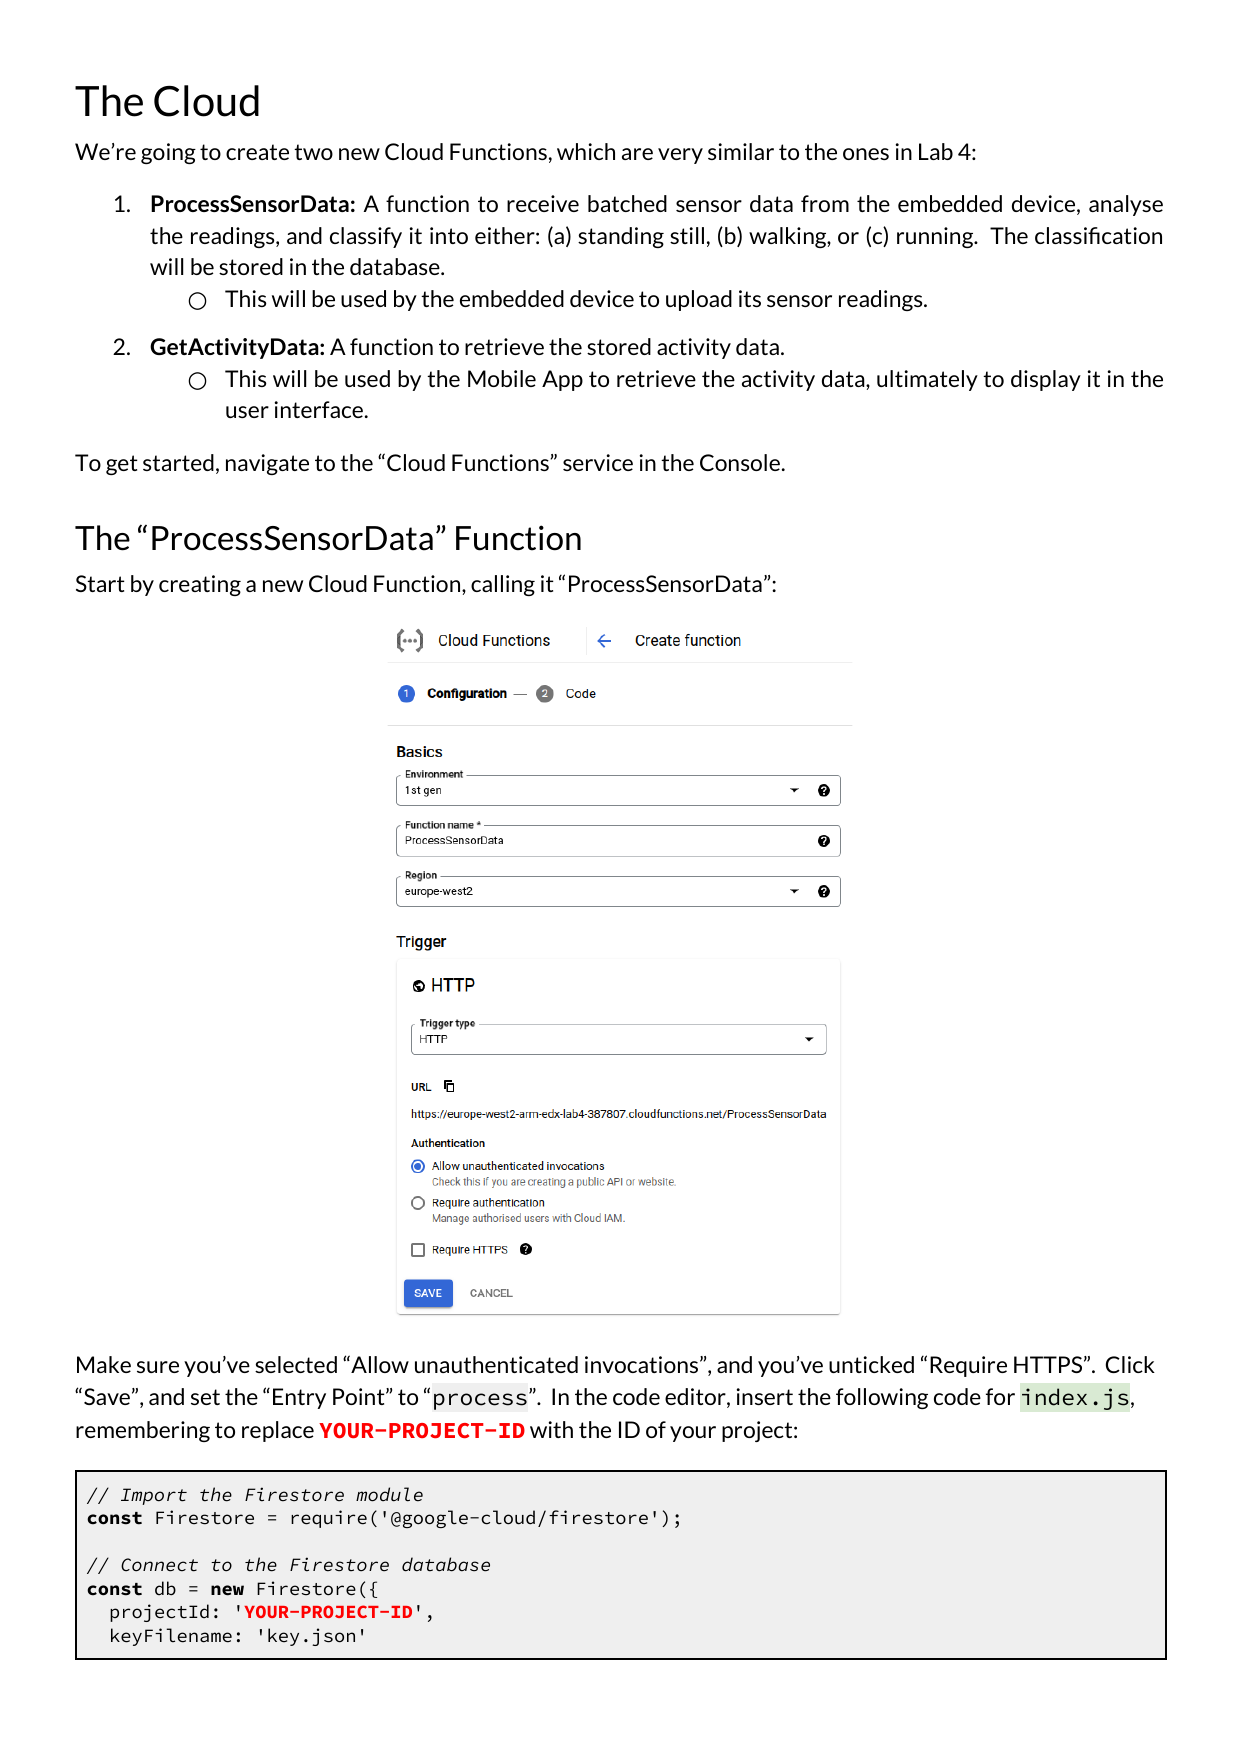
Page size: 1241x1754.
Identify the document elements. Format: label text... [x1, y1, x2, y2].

text To get started, navigate to the “Cloud Functions” service in the Console. [75, 448, 1165, 476]
list ProcessSensorData: A function to receive batched sensor data from the embedded device, analyse the readings, and classify it into either: (a) standing still, (b) walking, or (c) running. The classification will be stored in the database. [112, 190, 1165, 281]
text We’re going to create two new Cloud Functions, which are very similar to the ones in Lab 4: [75, 137, 1165, 165]
picture [387, 622, 853, 1327]
list GetActivityData: A function to retrieve the stored activity data. [112, 333, 1165, 360]
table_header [77, 1472, 1165, 1658]
list This will be used by the embedded device to upload its sensor readings. [187, 284, 1165, 312]
list This will be used by the Mobile App to retrieve the activity data, ultimately to display it in the user interface. [187, 364, 1165, 423]
subtitle The “ProcessSensorData” Function [75, 517, 1165, 557]
text Start by creating a new Cloud Function, calling it “ProcessSensorData”: [75, 570, 1165, 597]
subtitle The Cloud [75, 75, 1165, 125]
text Make sure you’ve selected “Allow unauthenticated invocations”, and you’ve unticked “Require HTTPS”. Click “Save”, and set the “Entry Point” to “process”. In the code editor, insert the following code for index.js, remembering to replace YOUR-PROJECT-ID with the ID of your project: [75, 1351, 1165, 1445]
